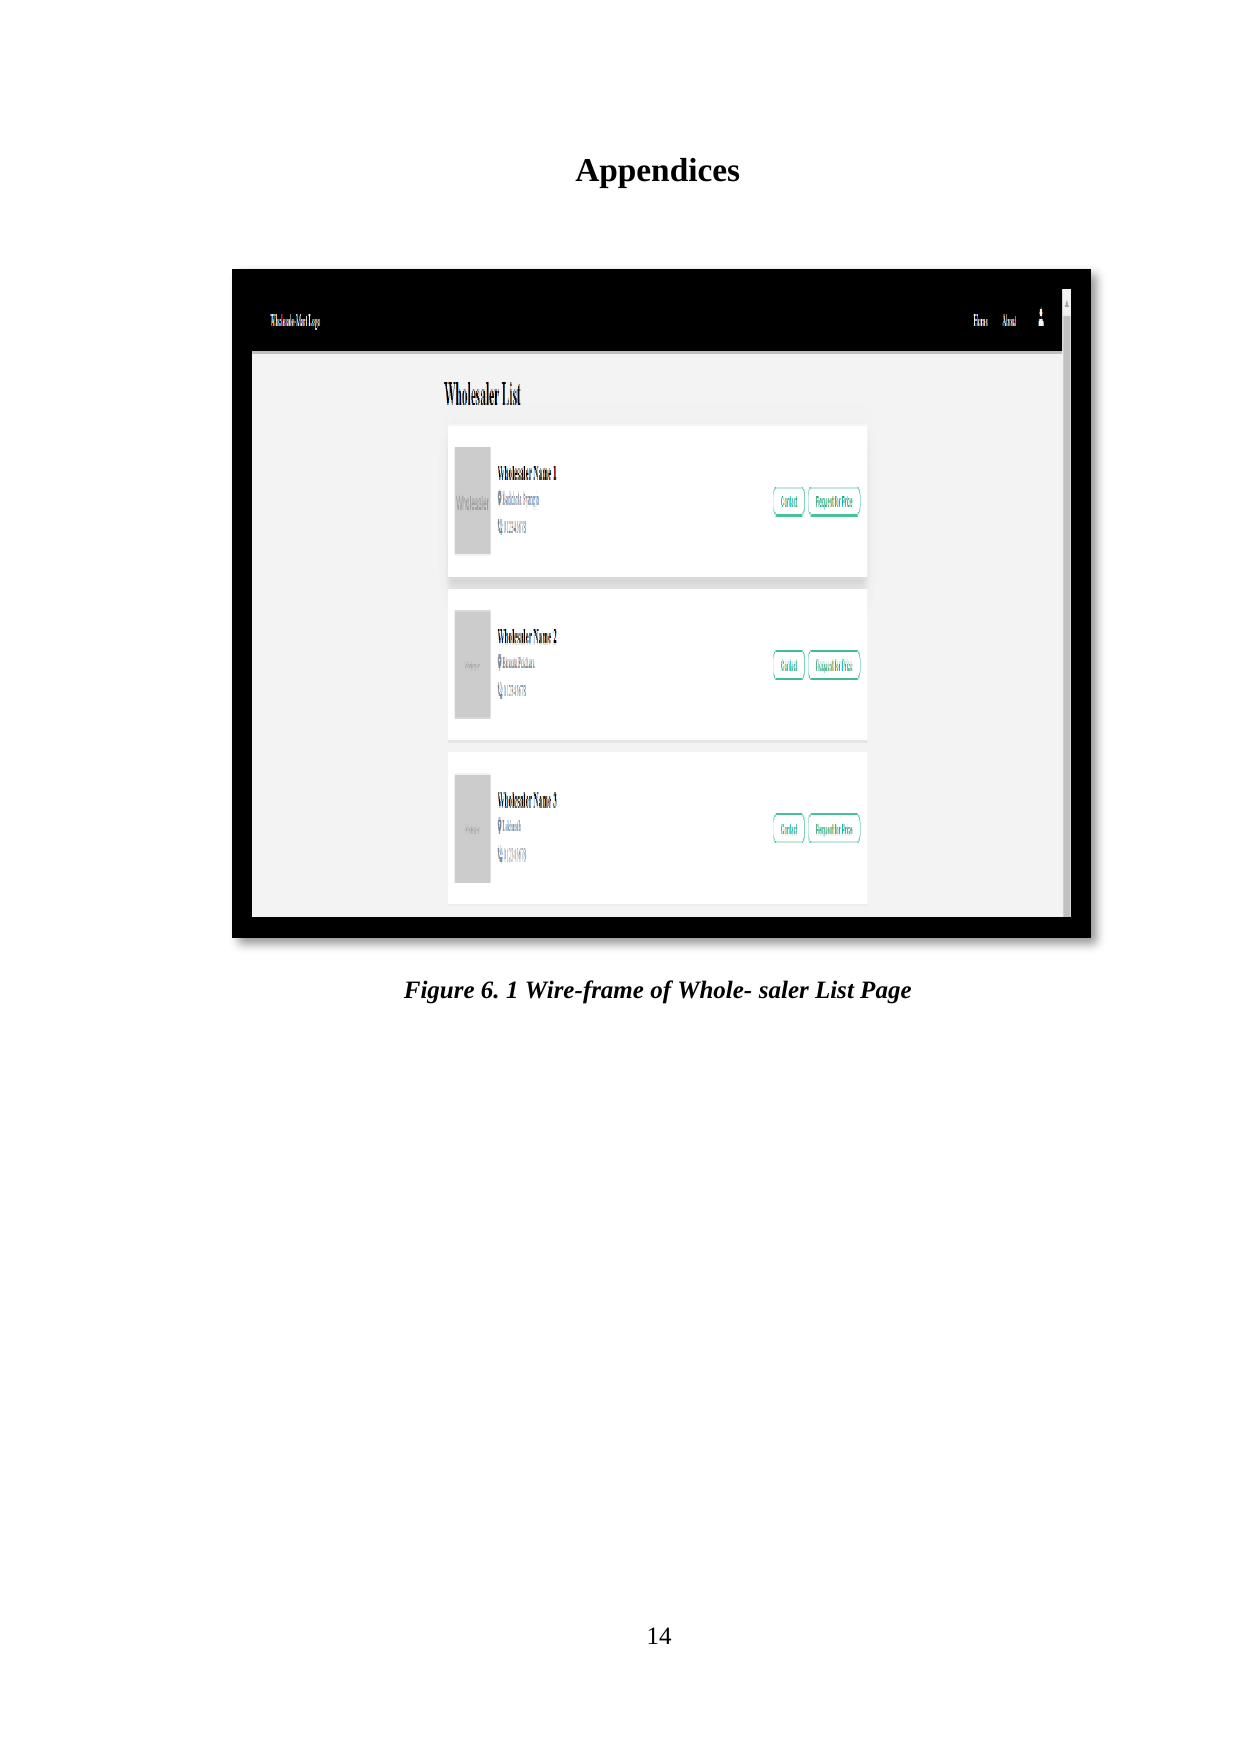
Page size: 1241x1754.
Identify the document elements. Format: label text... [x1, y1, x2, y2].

subtitle Appendices [225, 150, 1090, 188]
picture [252, 289, 1071, 917]
subtitle Figure 6. 1 Wire-frame of Whole- saler List Page [227, 975, 1090, 1004]
